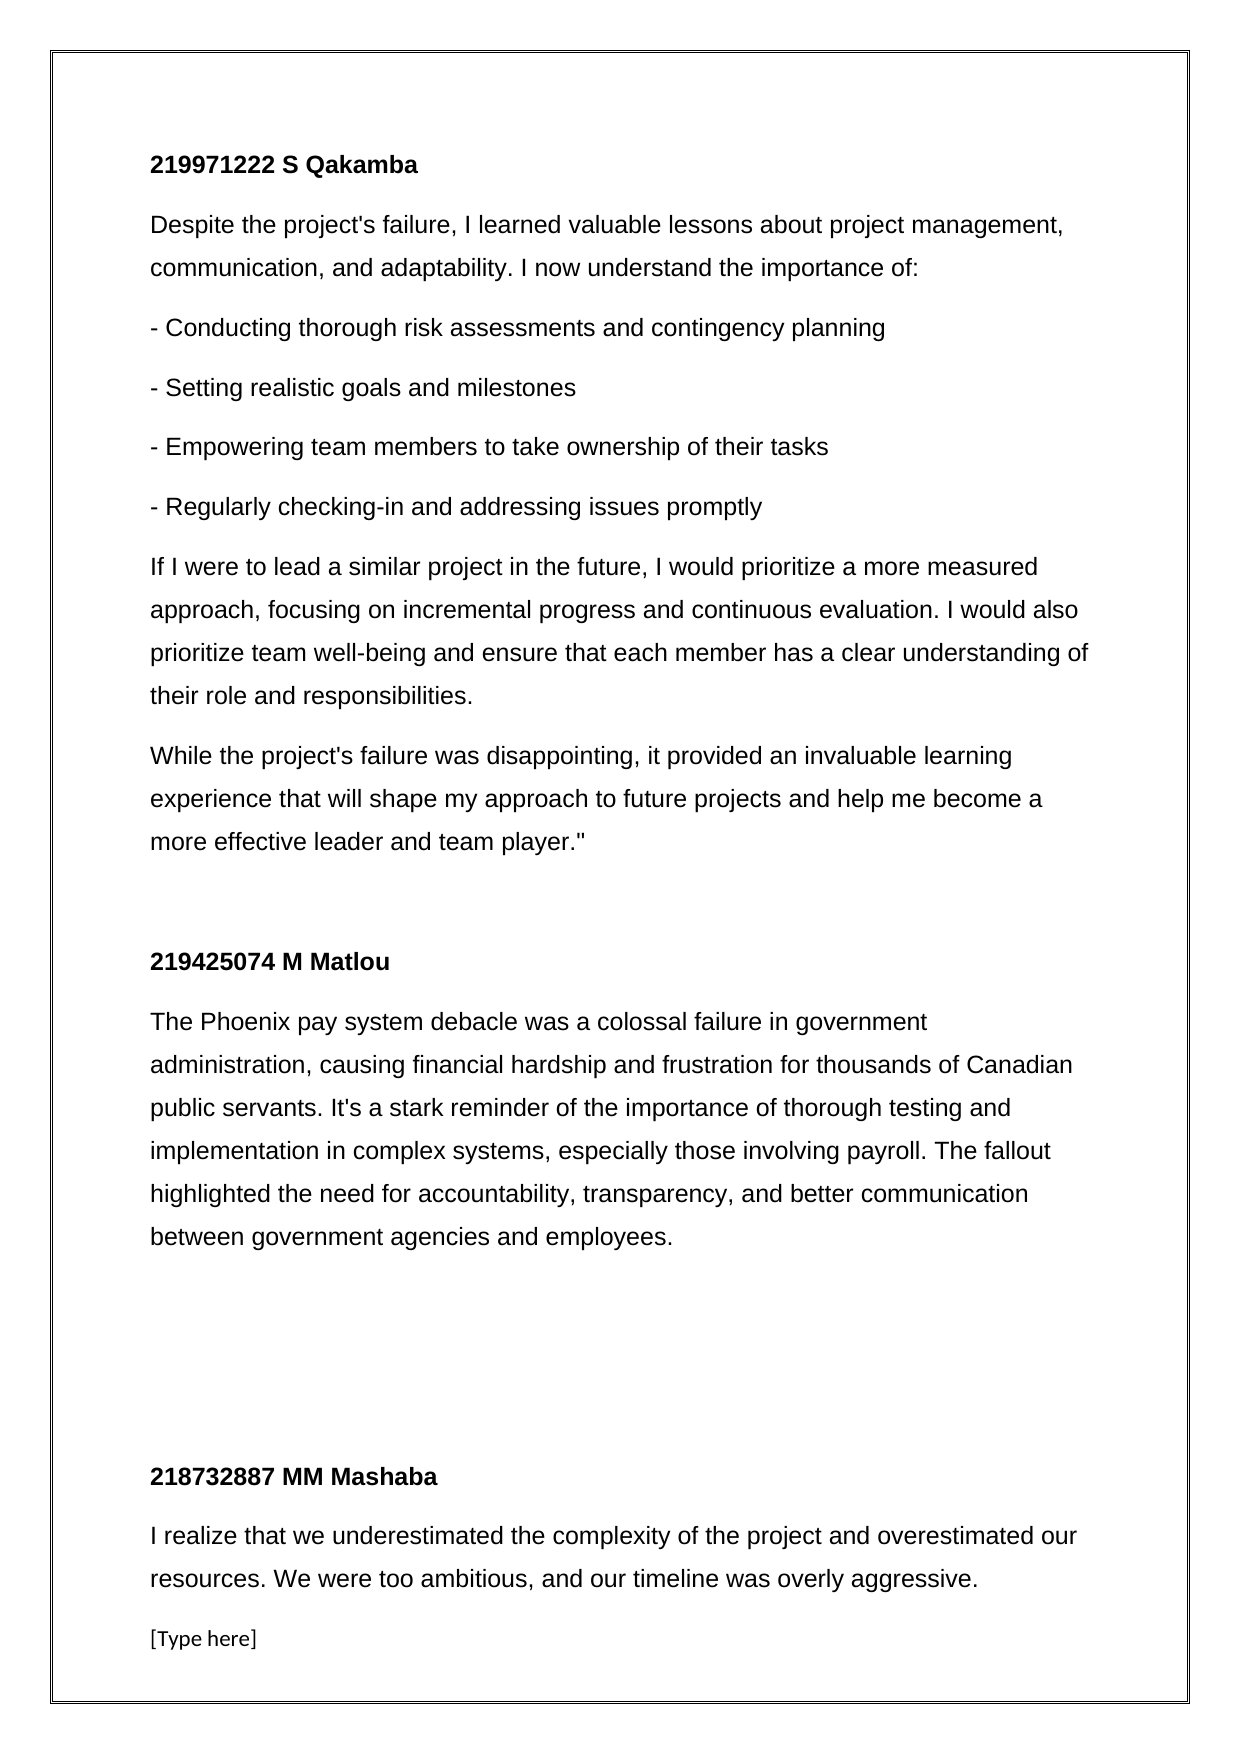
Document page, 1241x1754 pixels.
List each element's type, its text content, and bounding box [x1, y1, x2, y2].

text 218732887 MM Mashaba [150, 1461, 1090, 1490]
text 219971222 S Qakamba [150, 150, 1090, 179]
text - Empowering team members to take ownership of their tasks [150, 432, 1090, 461]
text While the project's failure was disappointing, it provided an invaluable learning experience that will shape my approach to future projects and help me become a more effective leader and team player." [150, 741, 1090, 856]
text The Phoenix pay system debacle was a colossal failure in government administration, causing financial hardship and frustration for thousands of Canadian public servants. It's a stark reminder of the importance of thorough testing and implementation in complex systems, especially those involving payroll. The fallout highlighted the need for accountability, transparency, and better communication between government agencies and employees. [150, 1007, 1090, 1251]
text 219425074 M Matlou [150, 947, 1090, 976]
text - Conducting thorough risk assessments and contingency planning [150, 313, 1090, 341]
text If I were to lead a similar project in the future, I would prioritize a more measured approach, focusing on incremental progress and continuous evaluation. I would also prioritize team well-being and ensure that each member has a clear understanding of their role and responsibilities. [150, 552, 1090, 710]
text Despite the project's failure, I learned valuable lessons about project management, communication, and adaptability. I now understand the importance of: [150, 210, 1090, 282]
text - Setting realistic goals and milestones [150, 372, 1090, 401]
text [150, 1521, 1090, 1593]
text - Regularly checking-in and addressing issues promptly [150, 492, 1090, 521]
